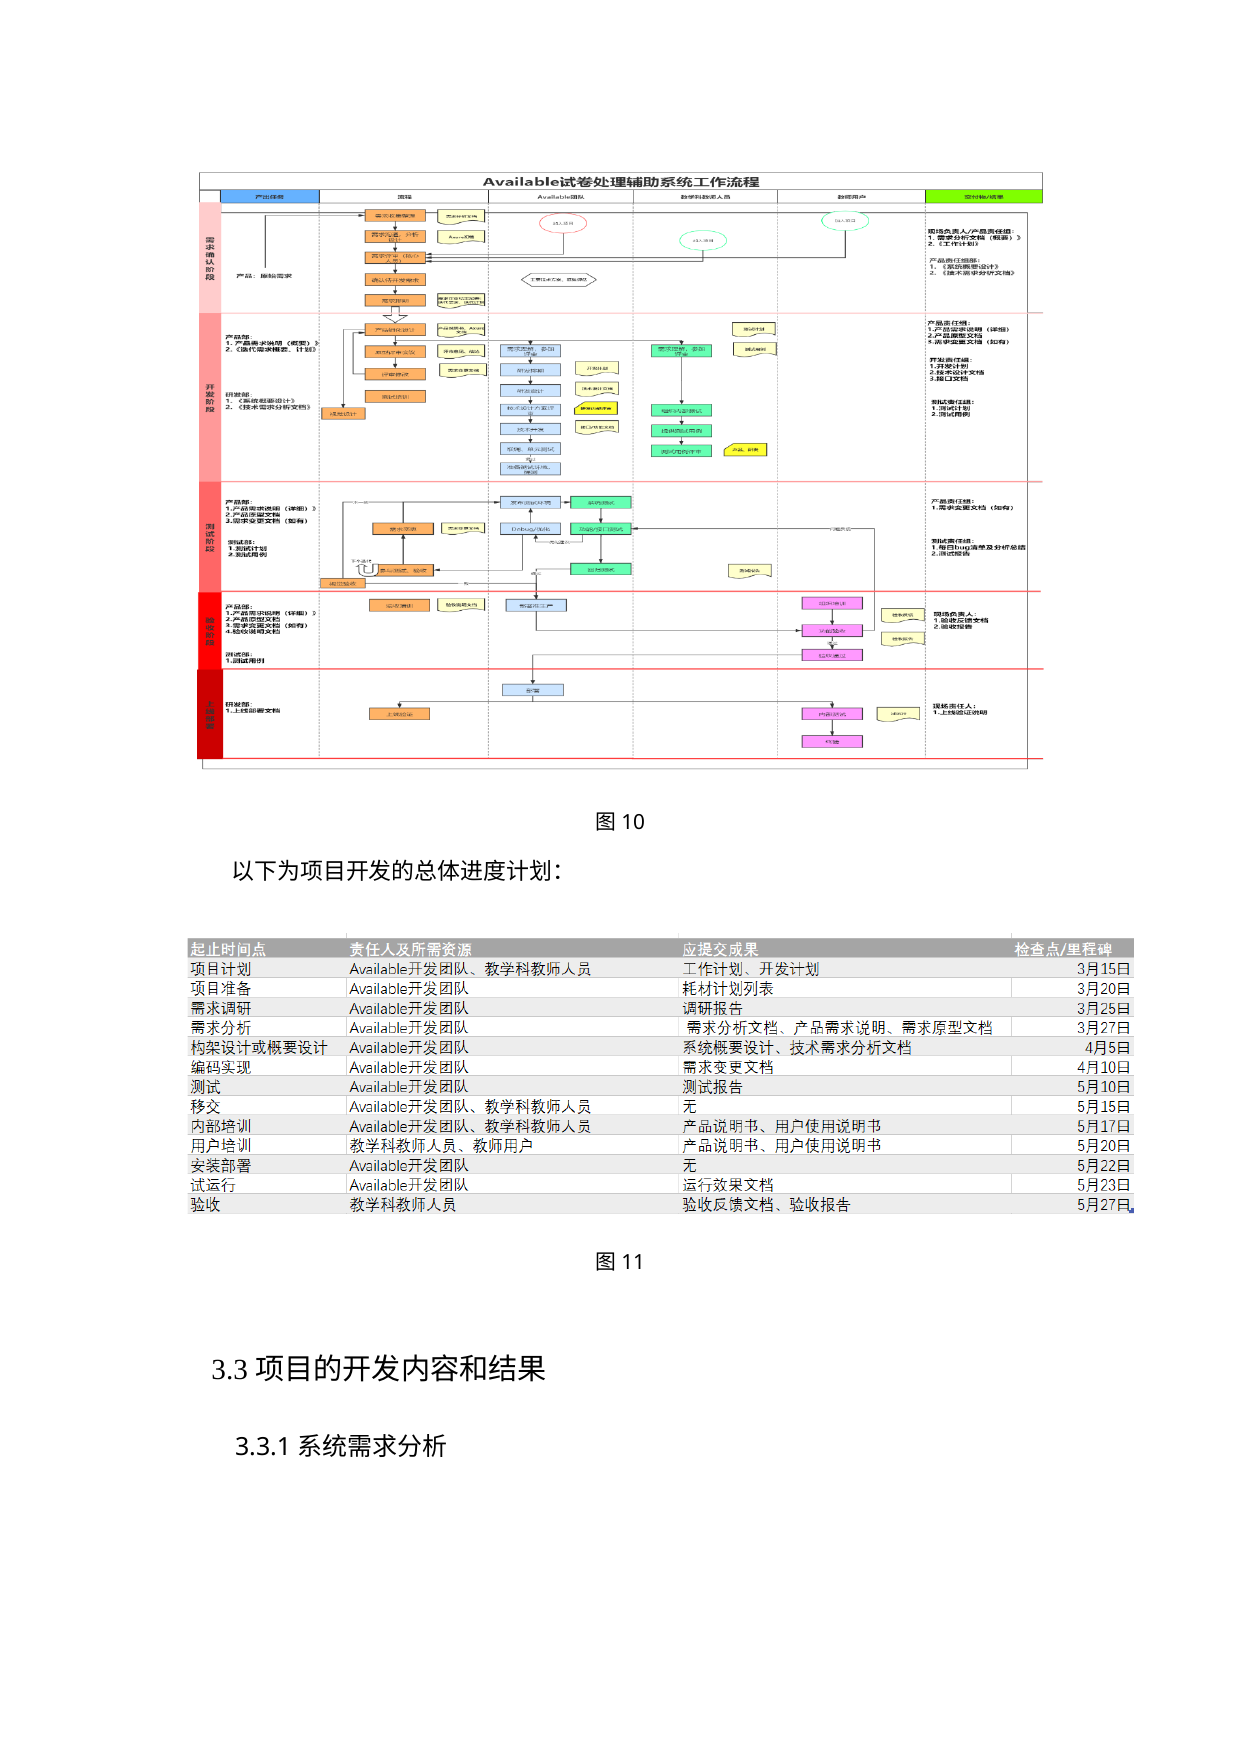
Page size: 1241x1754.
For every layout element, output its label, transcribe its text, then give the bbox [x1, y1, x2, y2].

text 3.3 项目的开发内容和结果 [211, 1334, 1053, 1399]
text 3.3.1 系统需求分析 [235, 1412, 1053, 1477]
picture [187, 167, 1053, 775]
text 以下为项目开发的总体进度计划： [187, 837, 1053, 902]
picture [187, 933, 1134, 1214]
